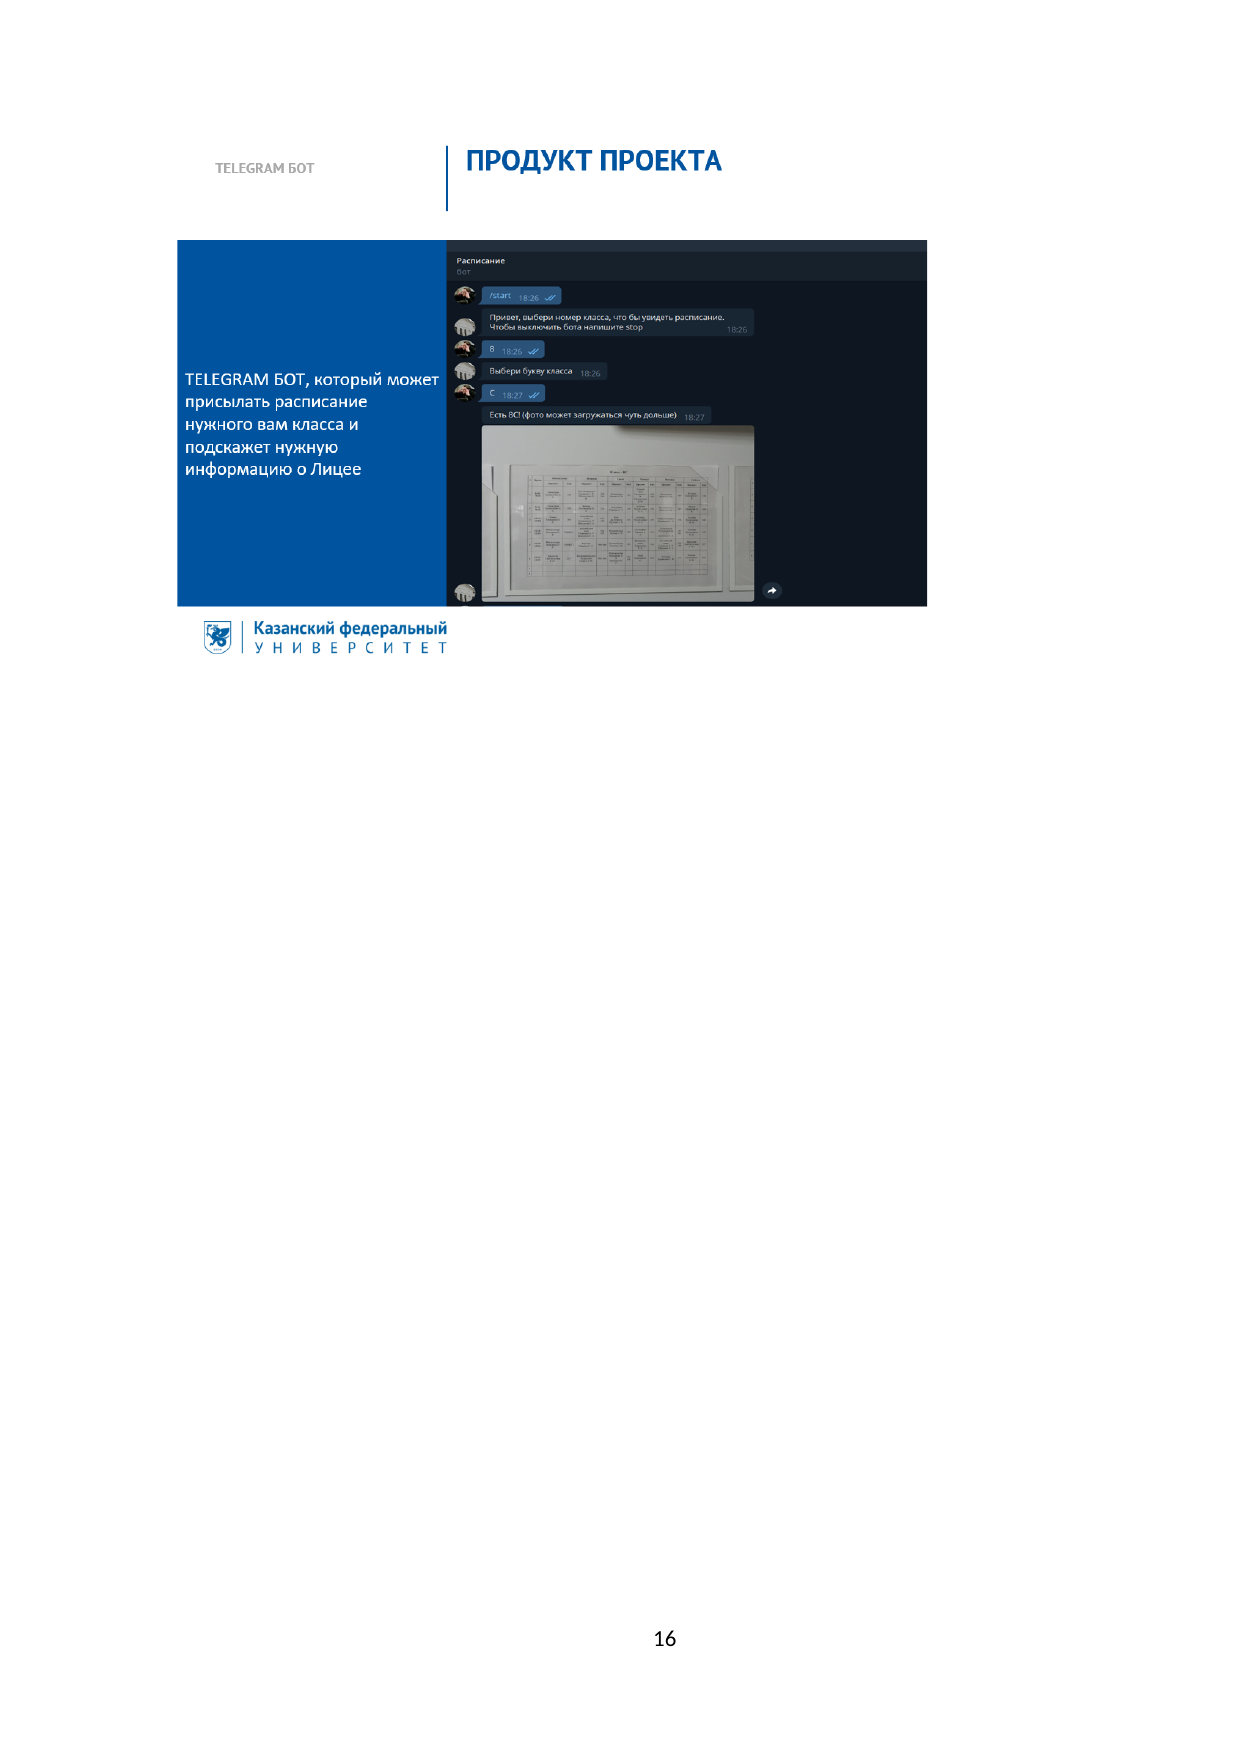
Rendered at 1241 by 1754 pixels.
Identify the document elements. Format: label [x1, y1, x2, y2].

picture [177, 118, 928, 681]
